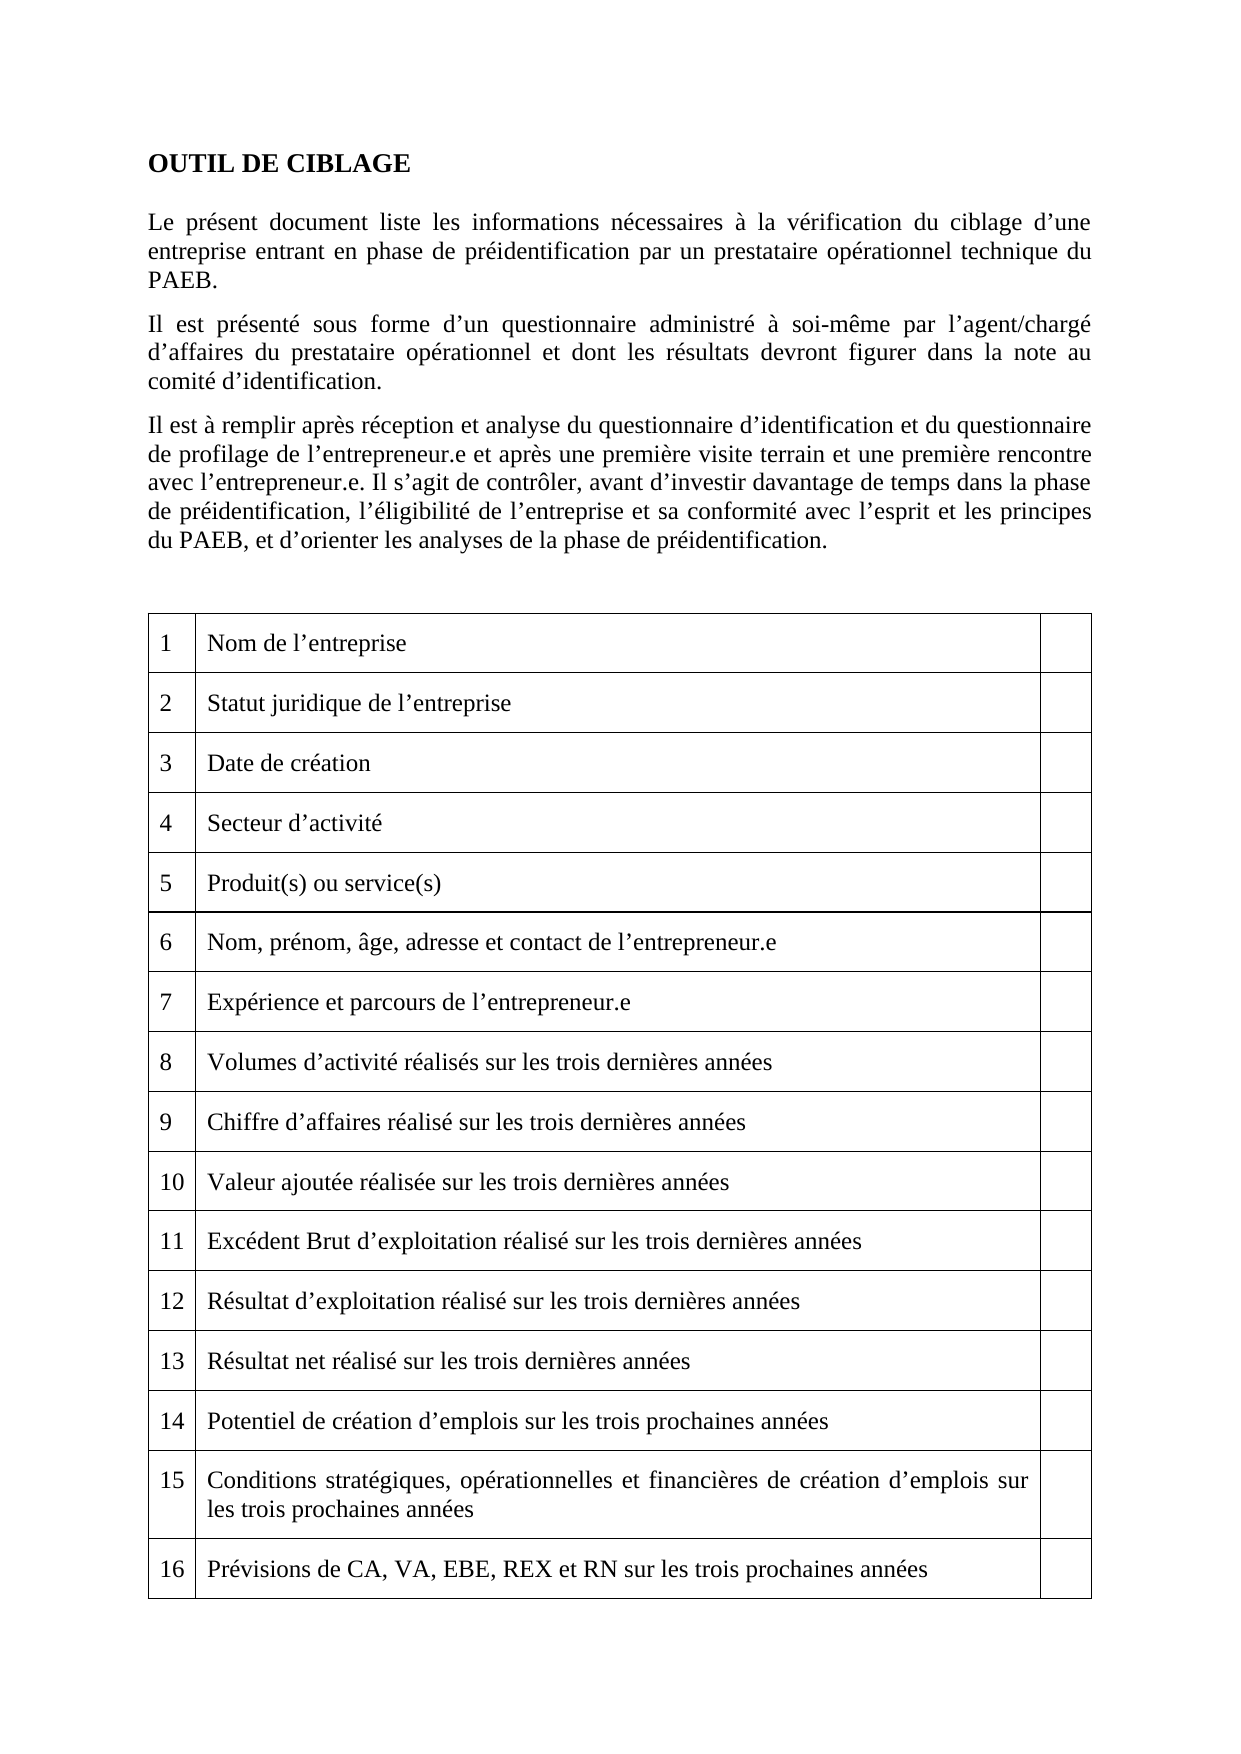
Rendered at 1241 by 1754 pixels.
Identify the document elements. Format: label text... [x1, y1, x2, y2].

table_cell [1041, 1331, 1091, 1390]
table_cell Conditions stratégiques, opérationnelles et financières de création d’emplois sur les trois prochaines années [196, 1451, 1040, 1538]
table_cell Nom, prénom, âge, adresse et contact de l’entrepreneur.e [196, 913, 1040, 971]
table_cell [1041, 1539, 1091, 1598]
table_cell [1041, 1152, 1091, 1210]
subtitle OUTIL DE CIBLAGE [148, 148, 1093, 179]
table_header 1 [149, 614, 195, 672]
text Il est à remplir après réception et analyse du questionnaire d’identification et du questionnaire de profilage de l’entrepreneur.e et après une première visite terrain et une première rencontre avec l’entrepreneur.e. Il s’agit de contrôler, avant d’investir davantage de temps dans la phase de préidentification, l’éligibilité de l’entreprise et sa conformité avec l’esprit et les principes du PAEB, et d’orienter les analyses de la phase de préidentification. [148, 410, 1093, 554]
table_cell Prévisions de CA, VA, EBE, REX et RN sur les trois prochaines années [196, 1539, 1040, 1598]
table_cell [1041, 1211, 1091, 1270]
table_cell [1041, 913, 1091, 971]
table_cell 15 [149, 1451, 195, 1538]
table_cell 2 [149, 673, 195, 732]
table_cell 8 [149, 1032, 195, 1091]
table_cell 5 [149, 853, 195, 911]
table_cell Expérience et parcours de l’entrepreneur.e [196, 972, 1040, 1031]
table_cell Volumes d’activité réalisés sur les trois dernières années [196, 1032, 1040, 1091]
table_cell 7 [149, 972, 195, 1031]
table_cell [1041, 793, 1091, 852]
table_cell Potentiel de création d’emplois sur les trois prochaines années [196, 1391, 1040, 1449]
table_cell Produit(s) ou service(s) [196, 853, 1040, 911]
table_cell Résultat d’exploitation réalisé sur les trois dernières années [196, 1271, 1040, 1330]
table_cell 9 [149, 1092, 195, 1151]
table_cell Valeur ajoutée réalisée sur les trois dernières années [196, 1152, 1040, 1210]
table_cell [1041, 1032, 1091, 1091]
table_cell 16 [149, 1539, 195, 1598]
table_cell 10 [149, 1152, 195, 1210]
table_cell [1041, 972, 1091, 1031]
table_cell 4 [149, 793, 195, 852]
table_cell [1041, 1451, 1091, 1538]
table_cell [1041, 853, 1091, 911]
table_header [1041, 614, 1091, 672]
table_cell [1041, 1391, 1091, 1449]
table_cell 3 [149, 733, 195, 792]
table_cell Résultat net réalisé sur les trois dernières années [196, 1331, 1040, 1390]
table_cell [1041, 1092, 1091, 1151]
table_header Nom de l’entreprise [196, 614, 1040, 672]
table_cell [1041, 733, 1091, 792]
text Il est présenté sous forme d’un questionnaire administré à soi-même par l’agent/chargé d’affaires du prestataire opérationnel et dont les résultats devront figurer dans la note au comité d’identification. [148, 309, 1093, 395]
table_cell Date de création [196, 733, 1040, 792]
table_cell 6 [149, 913, 195, 971]
table_cell 12 [149, 1271, 195, 1330]
table_cell Statut juridique de l’entreprise [196, 673, 1040, 732]
table_cell Excédent Brut d’exploitation réalisé sur les trois dernières années [196, 1211, 1040, 1270]
table_cell 13 [149, 1331, 195, 1390]
table_cell [1041, 1271, 1091, 1330]
table_cell 11 [149, 1211, 195, 1270]
table_cell Secteur d’activité [196, 793, 1040, 852]
table_cell 14 [149, 1391, 195, 1449]
text Le présent document liste les informations nécessaires à la vérification du ciblage d’une entreprise entrant en phase de préidentification par un prestataire opérationnel technique du PAEB. [148, 207, 1093, 294]
table_cell [1041, 673, 1091, 732]
table_cell Chiffre d’affaires réalisé sur les trois dernières années [196, 1092, 1040, 1151]
